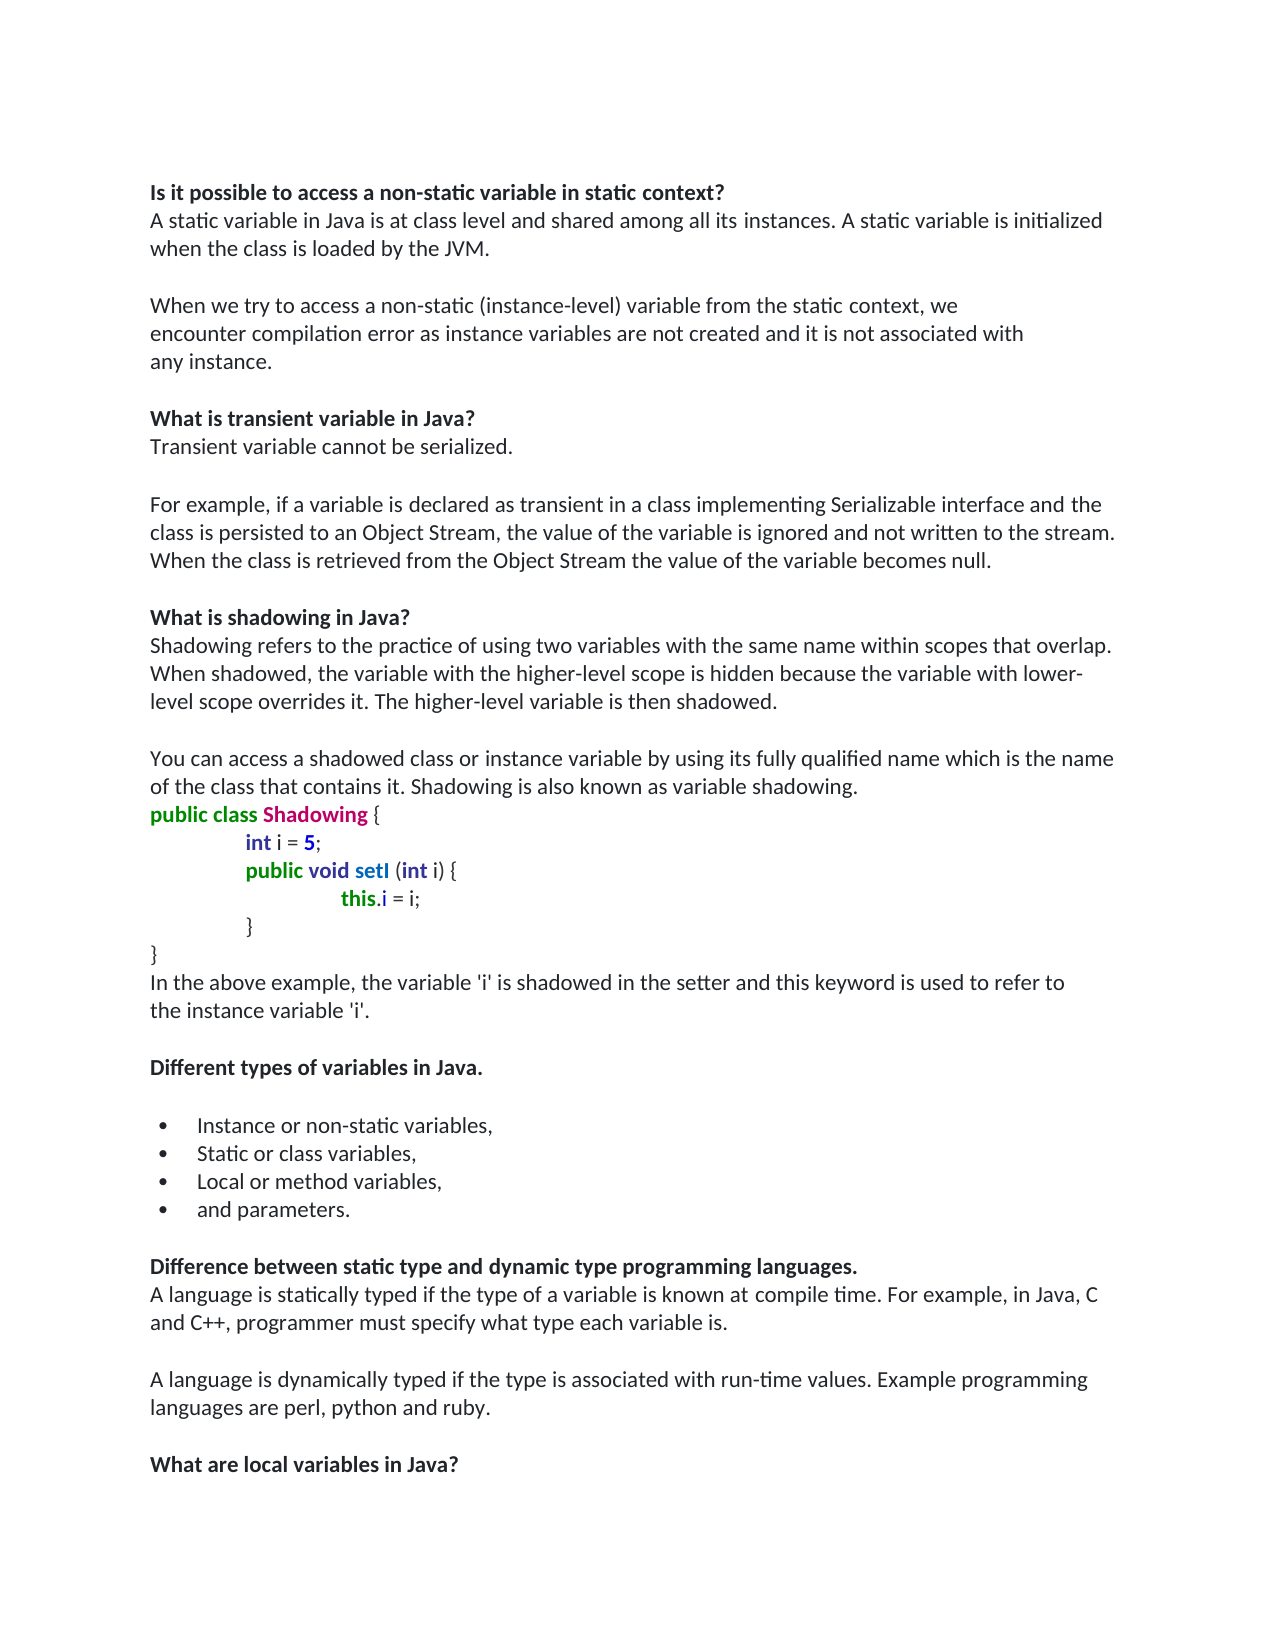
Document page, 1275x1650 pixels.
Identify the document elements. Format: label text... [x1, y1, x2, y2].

text public void setI (int i) { [150, 856, 1125, 884]
list and parameters. [159, 1195, 1125, 1223]
text A static variable in Java is at class level and shared among all its instances. A static variable is initialized when the class is loaded by the JVM. [150, 206, 1125, 262]
list Instance or non-static variables, [159, 1111, 1125, 1139]
text Difference between static type and dynamic type programming languages. [150, 1252, 1125, 1280]
text } [150, 940, 1125, 968]
text } [150, 912, 1125, 940]
text A language is dynamically typed if the type is associated with run-time values. Example programming languages are perl, python and ruby. [150, 1365, 1125, 1421]
text A language is statically typed if the type of a variable is known at compile time. For example, in Java, C and C++, programmer must specify what type each variable is. [150, 1280, 1125, 1336]
text Different types of variables in Java. [150, 1053, 1125, 1082]
text You can access a shadowed class or instance variable by using its fully qualified name which is the name of the class that contains it. Shadowing is also known as variable shadowing. [150, 744, 1125, 800]
text this.i = i; [150, 884, 1125, 912]
text public class Shadowing { [150, 800, 1125, 828]
text int i = 5; [150, 828, 1125, 856]
text When we try to access a non-static (instance-level) variable from the static context, we encounter compilation error as instance variables are not created and it is not associated with any instance. [150, 291, 1125, 375]
list Local or method variables, [159, 1167, 1125, 1195]
text In the above example, the variable 'i' is shadowed in the setter and this keyword is used to refer to the instance variable 'i'. [150, 968, 1125, 1024]
text Shadowing refers to the practice of using two variables with the same name within scopes that overlap. When shadowed, the variable with the higher-level scope is hidden because the variable with lower-level scope overrides it. The higher-level variable is then shadowed. [150, 631, 1125, 715]
text What are local variables in Java? [150, 1450, 1125, 1478]
text What is shadowing in Java? [150, 603, 1125, 631]
list Static or class variables, [159, 1139, 1125, 1167]
text What is transient variable in Java? [150, 404, 1125, 432]
text For example, if a variable is declared as transient in a class implementing Serializable interface and the class is persisted to an Object Stream, the value of the variable is ignored and not written to the stream. When the class is retrieved from the Object Stream the value of the variable becomes null. [150, 490, 1125, 574]
text Is it possible to access a non-static variable in static context? [150, 178, 1125, 206]
text Transient variable cannot be serialized. [150, 432, 1125, 461]
